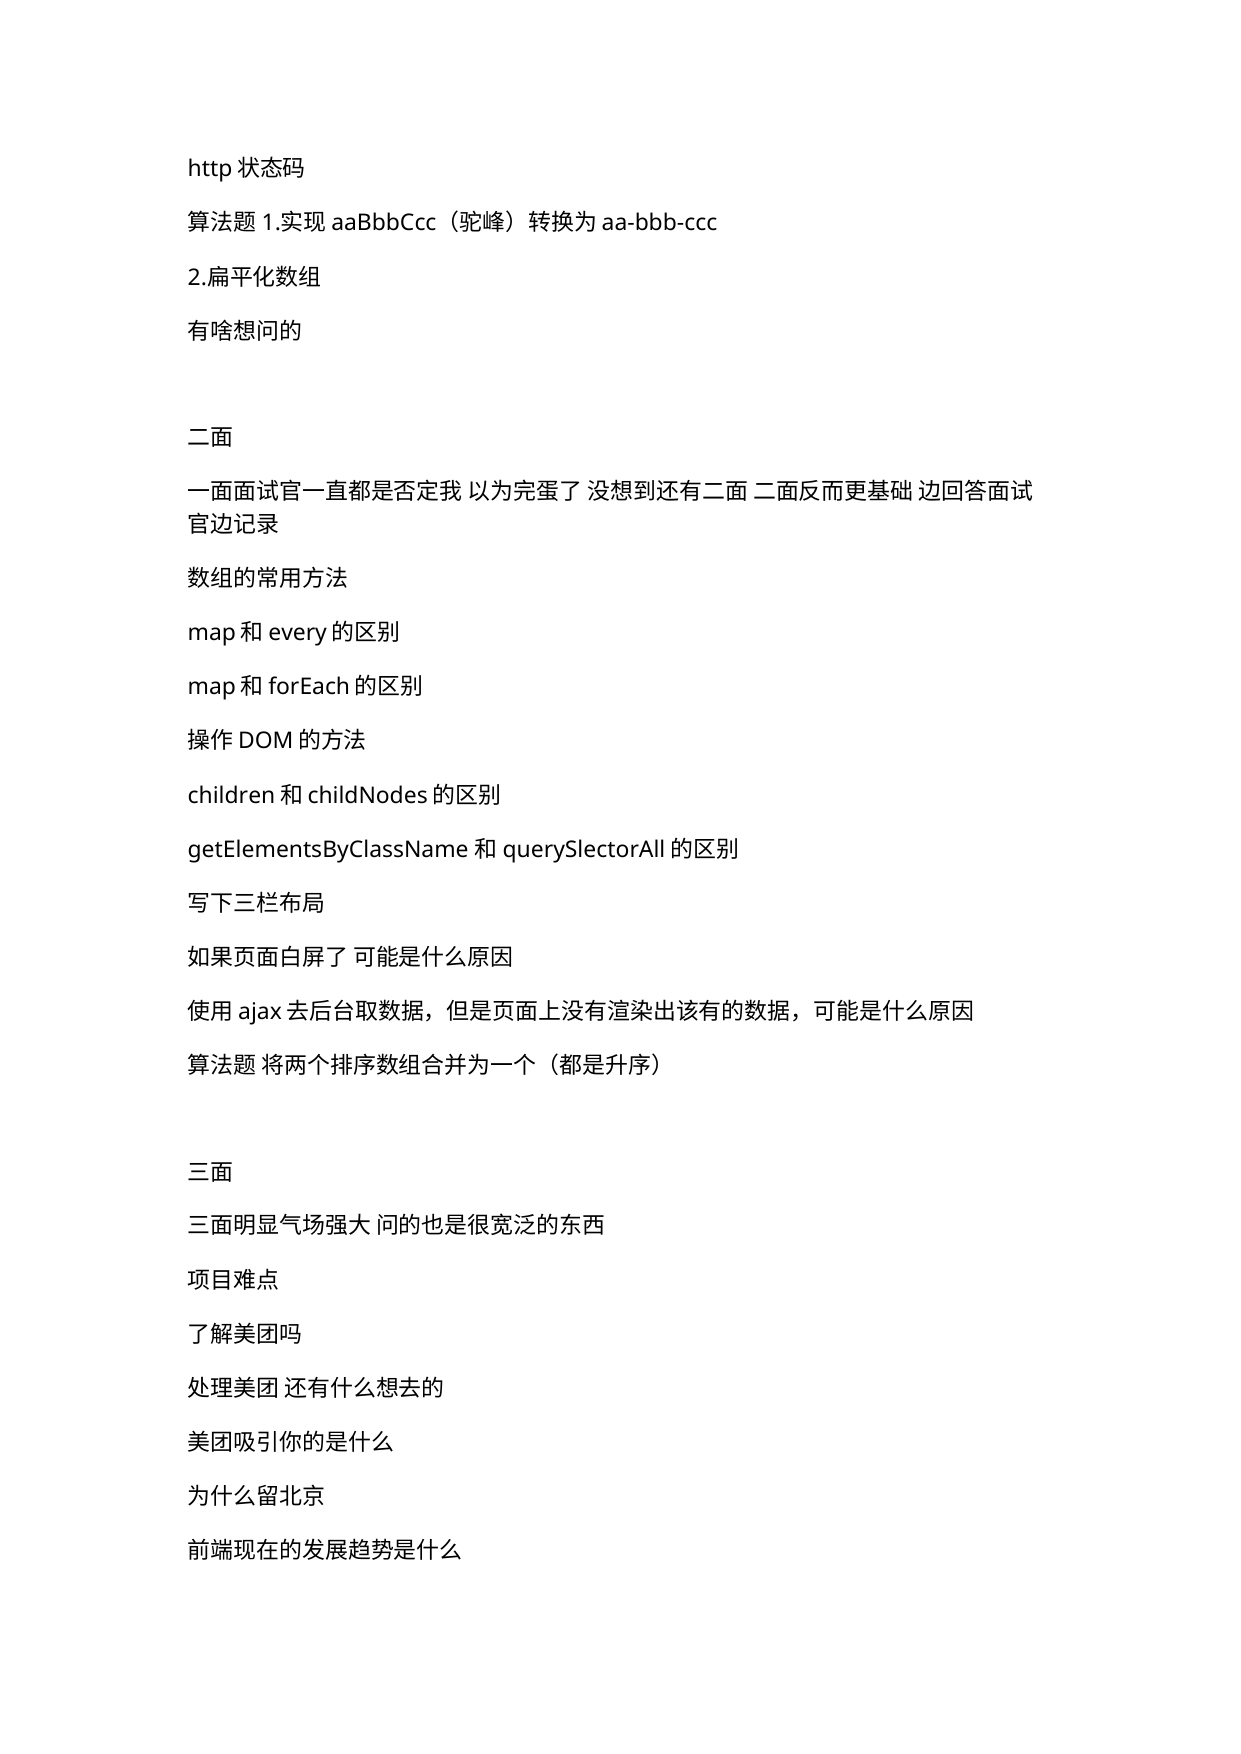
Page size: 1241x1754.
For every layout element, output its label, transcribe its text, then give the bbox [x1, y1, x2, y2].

text 使用ajax去后台取数据，但是页面上没有渲染出该有的数据，可能是什么原因 [187, 993, 1053, 1026]
text 一面面试官一直都是否定我 以为完蛋了 没想到还有二面 二面反而更基础 边回答面试官边记录 [187, 473, 1053, 539]
text 处理美团 还有什么想去的 [187, 1369, 1053, 1403]
text 三面 [187, 1153, 1053, 1187]
text 三面明显气场强大 问的也是很宽泛的东西 [187, 1207, 1053, 1241]
text 有啥想问的 [187, 312, 1053, 346]
text 项目难点 [187, 1261, 1053, 1295]
text 如果页面白屏了 可能是什么原因 [187, 939, 1053, 972]
text 了解美团吗 [187, 1316, 1053, 1349]
text 为什么留北京 [187, 1478, 1053, 1511]
text 二面 [187, 419, 1053, 452]
text 算法题 1.实现aaBbbCcc（驼峰）转换为aa-bbb-ccc [187, 204, 1053, 237]
text http状态码 [187, 150, 1053, 183]
text 算法题 将两个排序数组合并为一个（都是升序） [187, 1047, 1053, 1080]
text 2.扁平化数组 [187, 258, 1053, 292]
text 操作DOM的方法 [187, 722, 1053, 756]
text 数组的常用方法 [187, 560, 1053, 593]
text map和every的区别 [187, 614, 1053, 647]
text getElementsByClassName 和 querySlectorAll的区别 [187, 831, 1053, 864]
text map和forEach的区别 [187, 668, 1053, 702]
text 美团吸引你的是什么 [187, 1424, 1053, 1457]
text 写下三栏布局 [187, 885, 1053, 918]
text 前端现在的发展趋势是什么 [187, 1532, 1053, 1565]
text children和childNodes的区别 [187, 777, 1053, 810]
